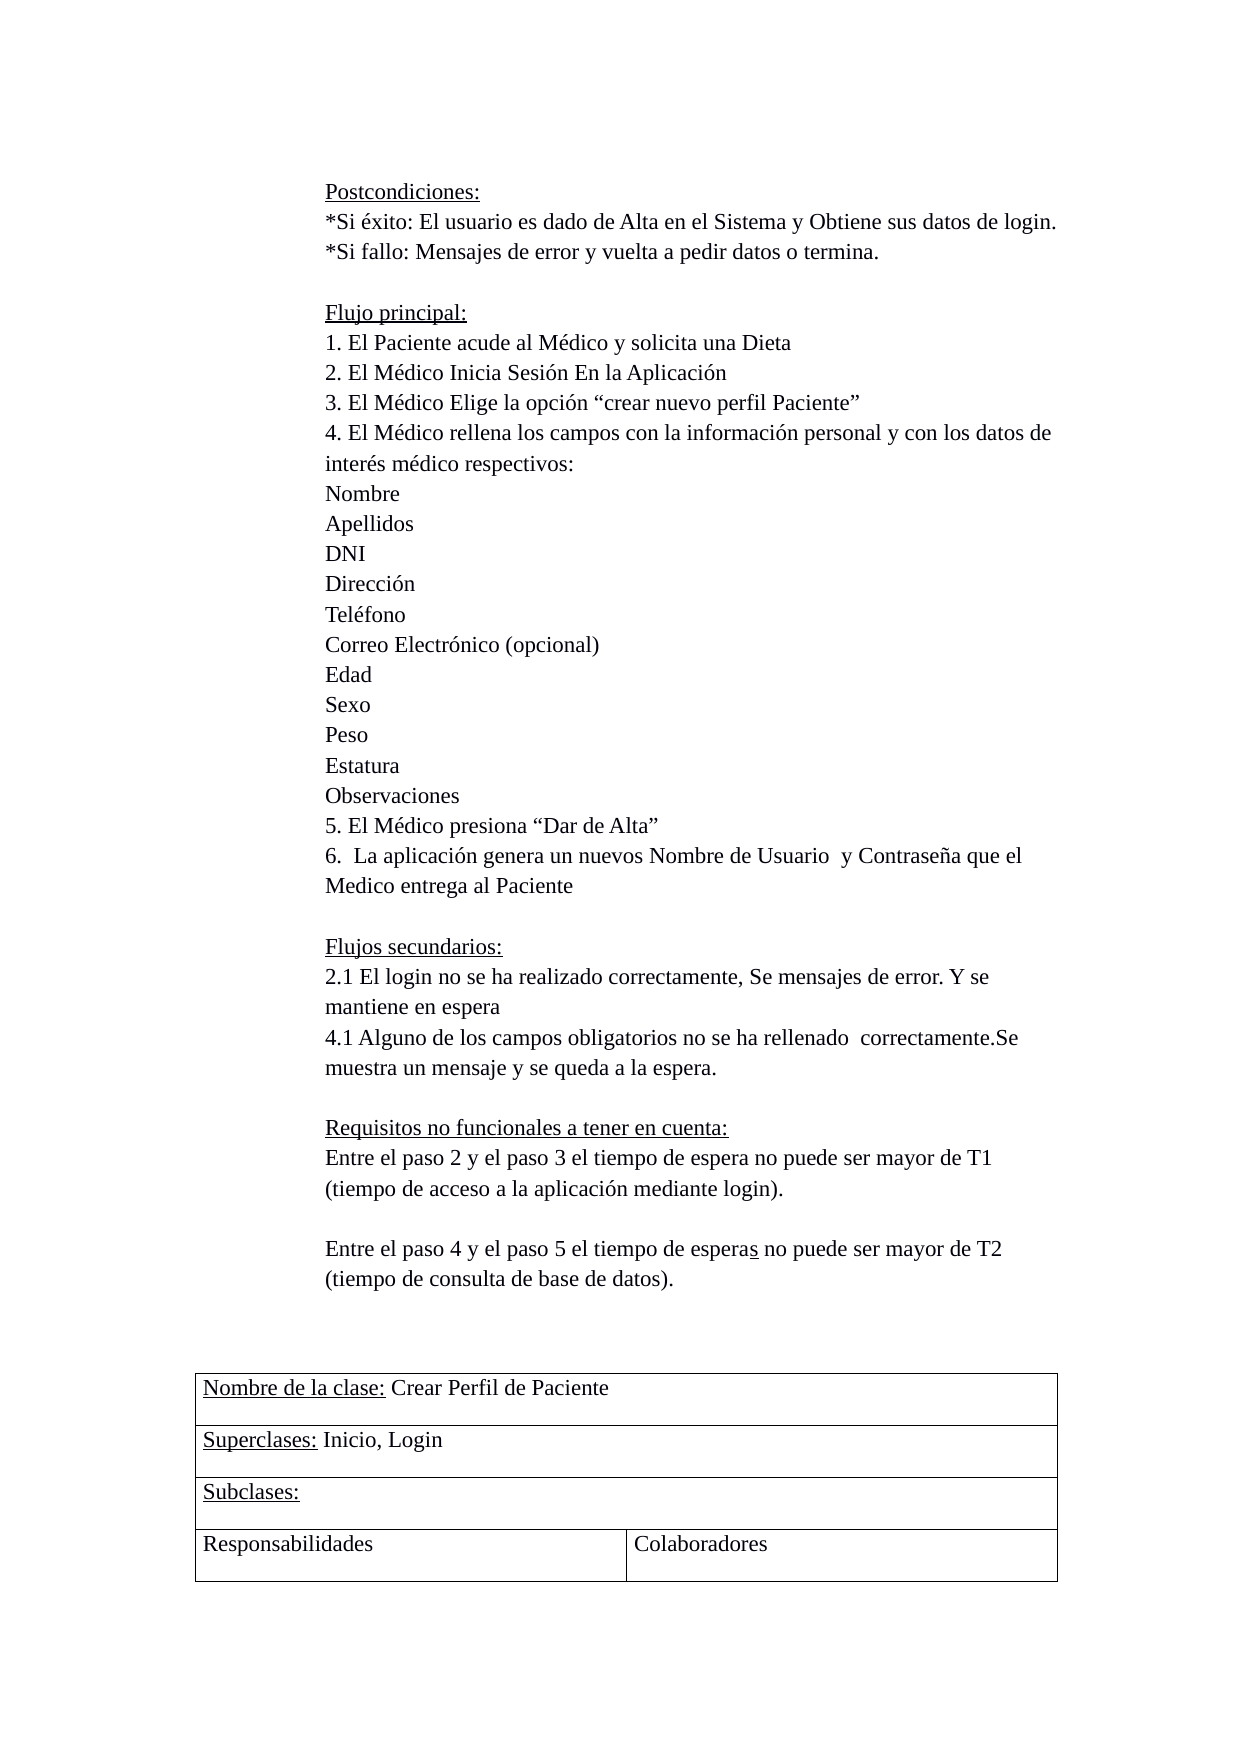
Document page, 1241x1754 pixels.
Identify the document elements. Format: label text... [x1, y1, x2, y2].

text Nombre [325, 480, 1063, 506]
table_cell Responsabilidades [196, 1530, 626, 1581]
text Sexo [325, 691, 1063, 718]
text Postcondiciones: [325, 178, 1063, 204]
text Entre el paso 4 y el paso 5 el tiempo de esperas no puede ser mayor de T2 (tiempo de consulta de base de datos). [325, 1235, 1063, 1292]
text Dirección [325, 571, 1063, 597]
table_cell Superclases: Inicio, Login [196, 1426, 1057, 1477]
text 1. El Paciente acude al Médico y solicita una Dieta [325, 329, 1063, 355]
text *Si éxito: El usuario es dado de Alta en el Sistema y Obtiene sus datos de login. [325, 208, 1063, 234]
text Estatura [325, 752, 1063, 778]
text Teléfono [325, 601, 1063, 627]
text Entre el paso 2 y el paso 3 el tiempo de espera no puede ser mayor de T1 (tiempo de acceso a la aplicación mediante login). [325, 1144, 1063, 1201]
text Flujo principal: [325, 299, 1063, 325]
text Observaciones [325, 782, 1063, 808]
text 2.1 El login no se ha realizado correctamente, Se mensajes de error. Y se mantiene en espera [325, 963, 1063, 1020]
text 2. El Médico Inicia Sesión En la Aplicación [325, 359, 1063, 385]
text DNI [325, 540, 1063, 567]
text Peso [325, 722, 1063, 748]
text Flujos secundarios: [325, 933, 1063, 959]
text 3. El Médico Elige la opción “crear nuevo perfil Paciente” [325, 389, 1063, 416]
text Requisitos no funcionales a tener en cuenta: [325, 1114, 1063, 1141]
text *Si fallo: Mensajes de error y vuelta a pedir datos o termina. [325, 238, 1063, 264]
table_cell Subclases: [196, 1478, 1057, 1529]
text Correo Electrónico (opcional) [325, 631, 1063, 657]
table_header Nombre de la clase: Crear Perfil de Paciente [196, 1374, 1057, 1425]
text 4. El Médico rellena los campos con la información personal y con los datos de interés médico respectivos: [325, 419, 1063, 476]
text 5. El Médico presiona “Dar de Alta” [325, 812, 1063, 838]
text 4.1 Alguno de los campos obligatorios no se ha rellenado correctamente.Se muestra un mensaje y se queda a la espera. [325, 1024, 1063, 1080]
table_cell Colaboradores [627, 1530, 1057, 1581]
text Apellidos [325, 510, 1063, 536]
text 6. La aplicación genera un nuevos Nombre de Usuario y Contraseña que el Medico entrega al Paciente [325, 842, 1063, 899]
text Edad [325, 661, 1063, 687]
